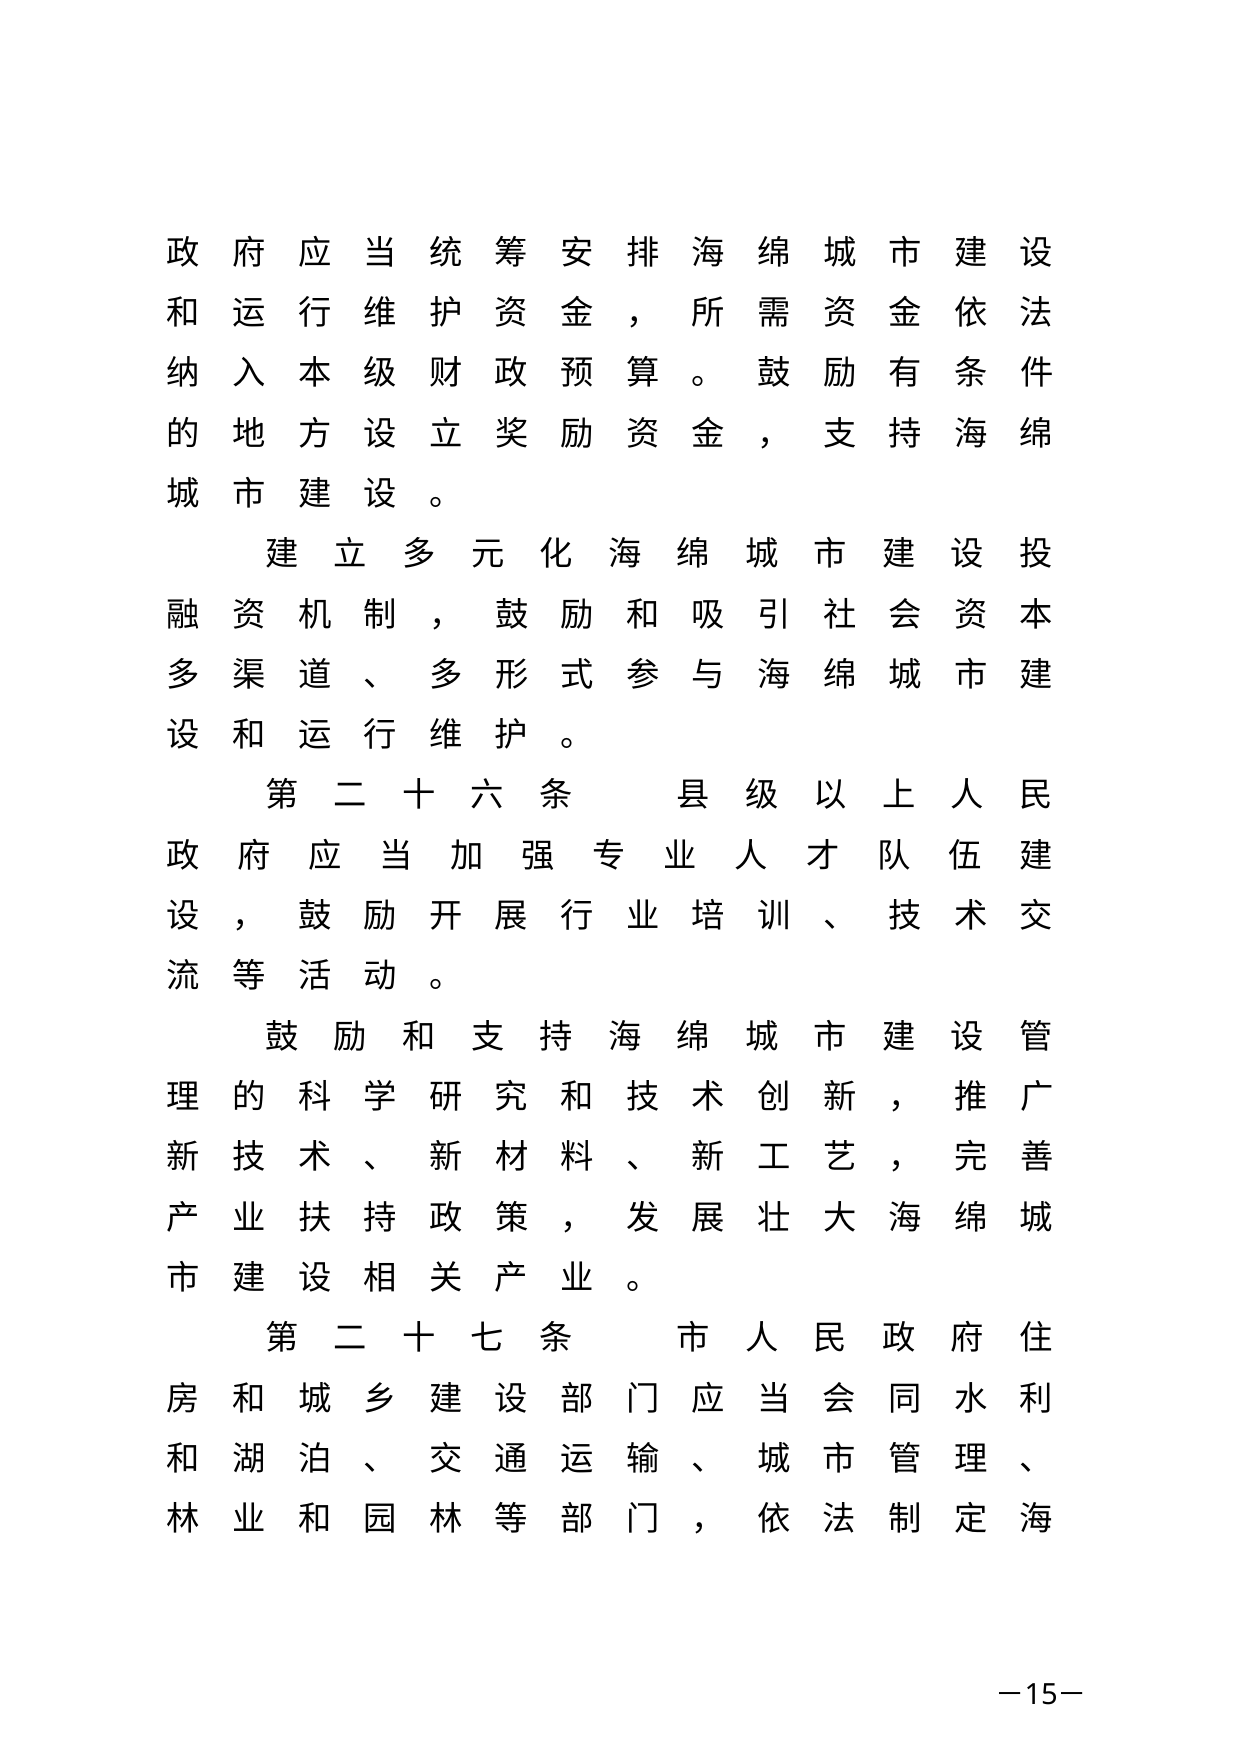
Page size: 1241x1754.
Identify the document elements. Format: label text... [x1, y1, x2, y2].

text 第二十六条 县级以上人民政府应当加强专业人才队伍建设，鼓励开展行业培训、技术交流等活动。 [167, 762, 1085, 1003]
text 建立多元化海绵城市建设投融资机制，鼓励和吸引社会资本多渠道、多形式参与海绵城市建设和运行维护。 [167, 521, 1085, 762]
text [167, 219, 1085, 521]
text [167, 1305, 1085, 1546]
text 鼓励和支持海绵城市建设管理的科学研究和技术创新，推广新技术、新材料、新工艺，完善产业扶持政策，发展壮大海绵城市建设相关产业。 [167, 1003, 1085, 1305]
